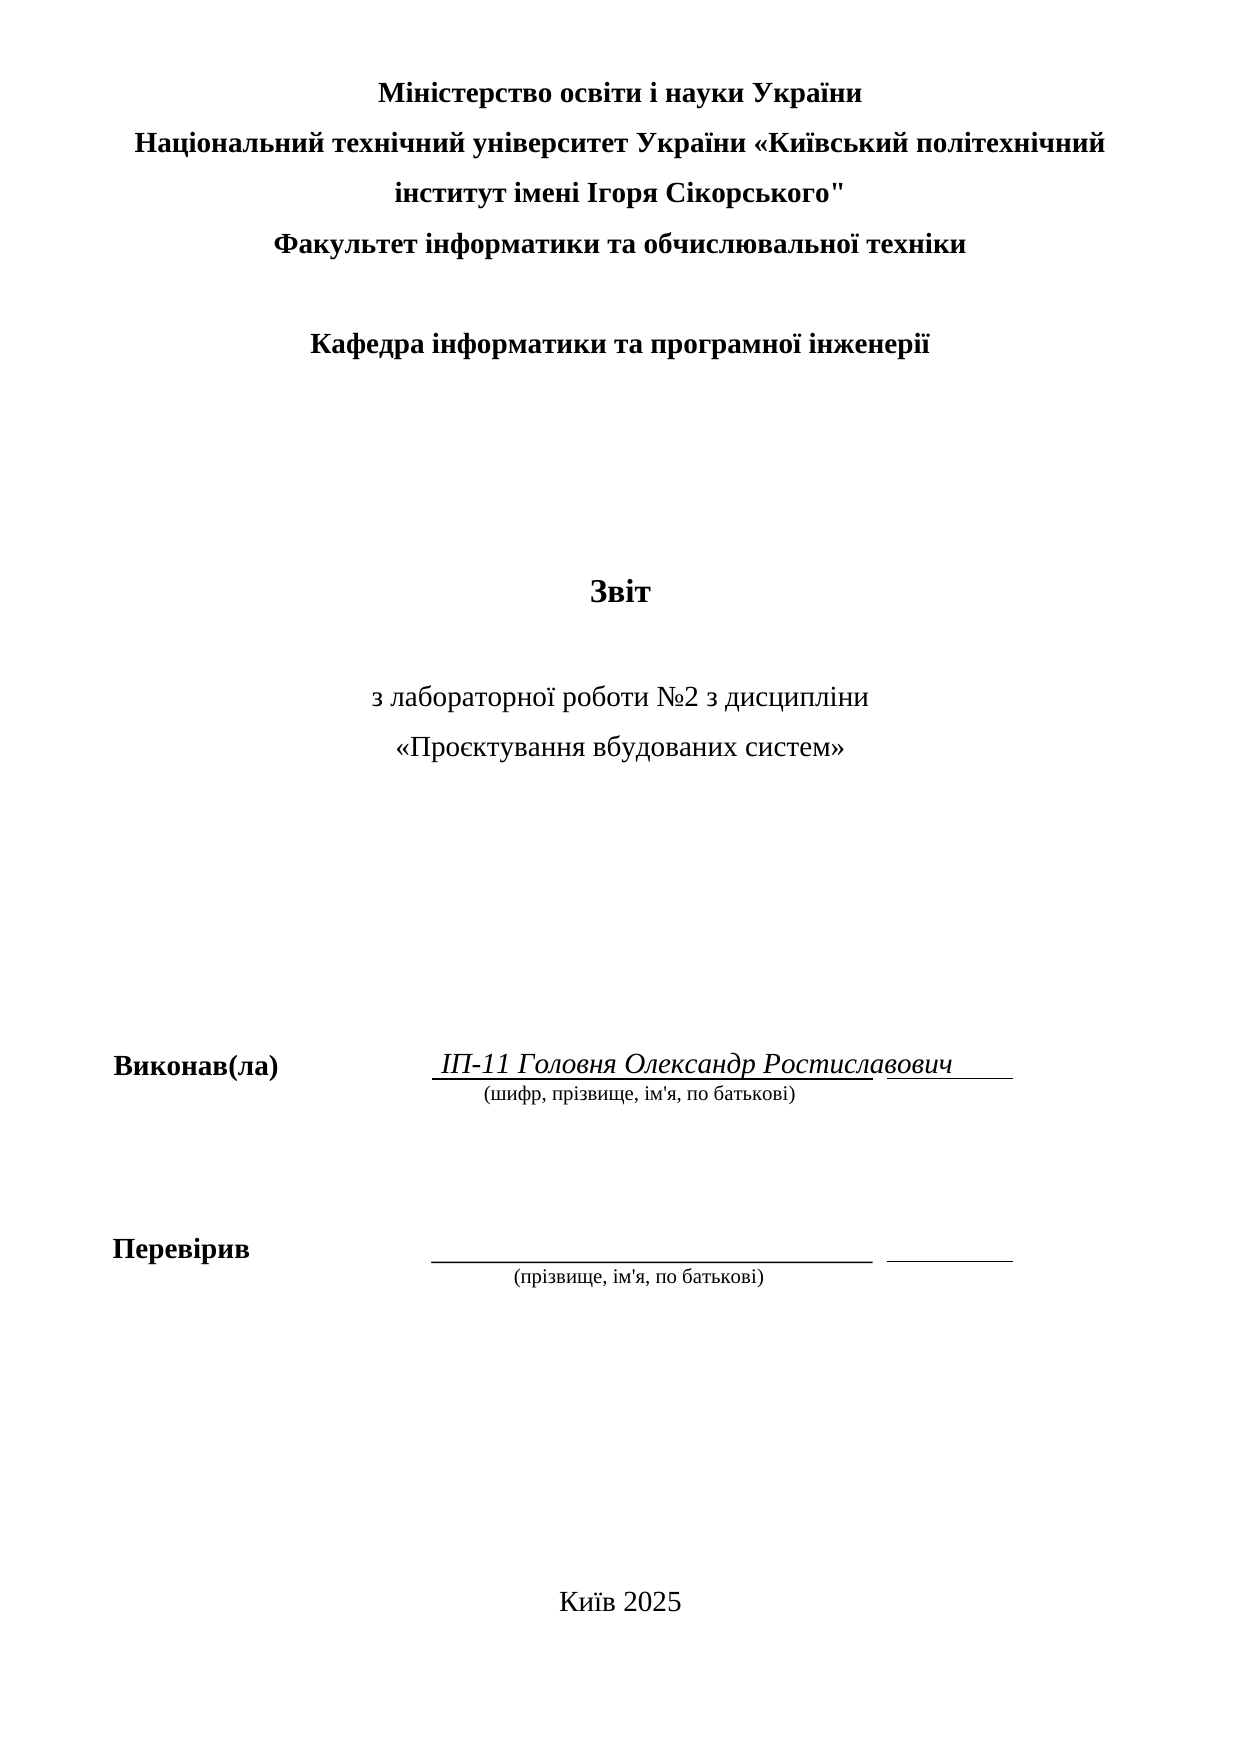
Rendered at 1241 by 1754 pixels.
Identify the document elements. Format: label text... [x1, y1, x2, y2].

text з лабораторної роботи №2 з дисципліни [75, 679, 1165, 712]
text Київ 2025 [75, 1584, 1165, 1618]
text Кафедра інформатики та програмної інженерії [75, 327, 1165, 360]
text Національний технічний університет України «Київський політехнічний інститут імені Ігоря Сікорського" [75, 125, 1165, 209]
text «Проєктування вбудованих систем» [75, 729, 1165, 763]
text Міністерство освіти і науки України [75, 75, 1165, 108]
text Факультет інформатики та обчислювальної техніки [75, 226, 1165, 259]
text Звіт [75, 571, 1165, 609]
